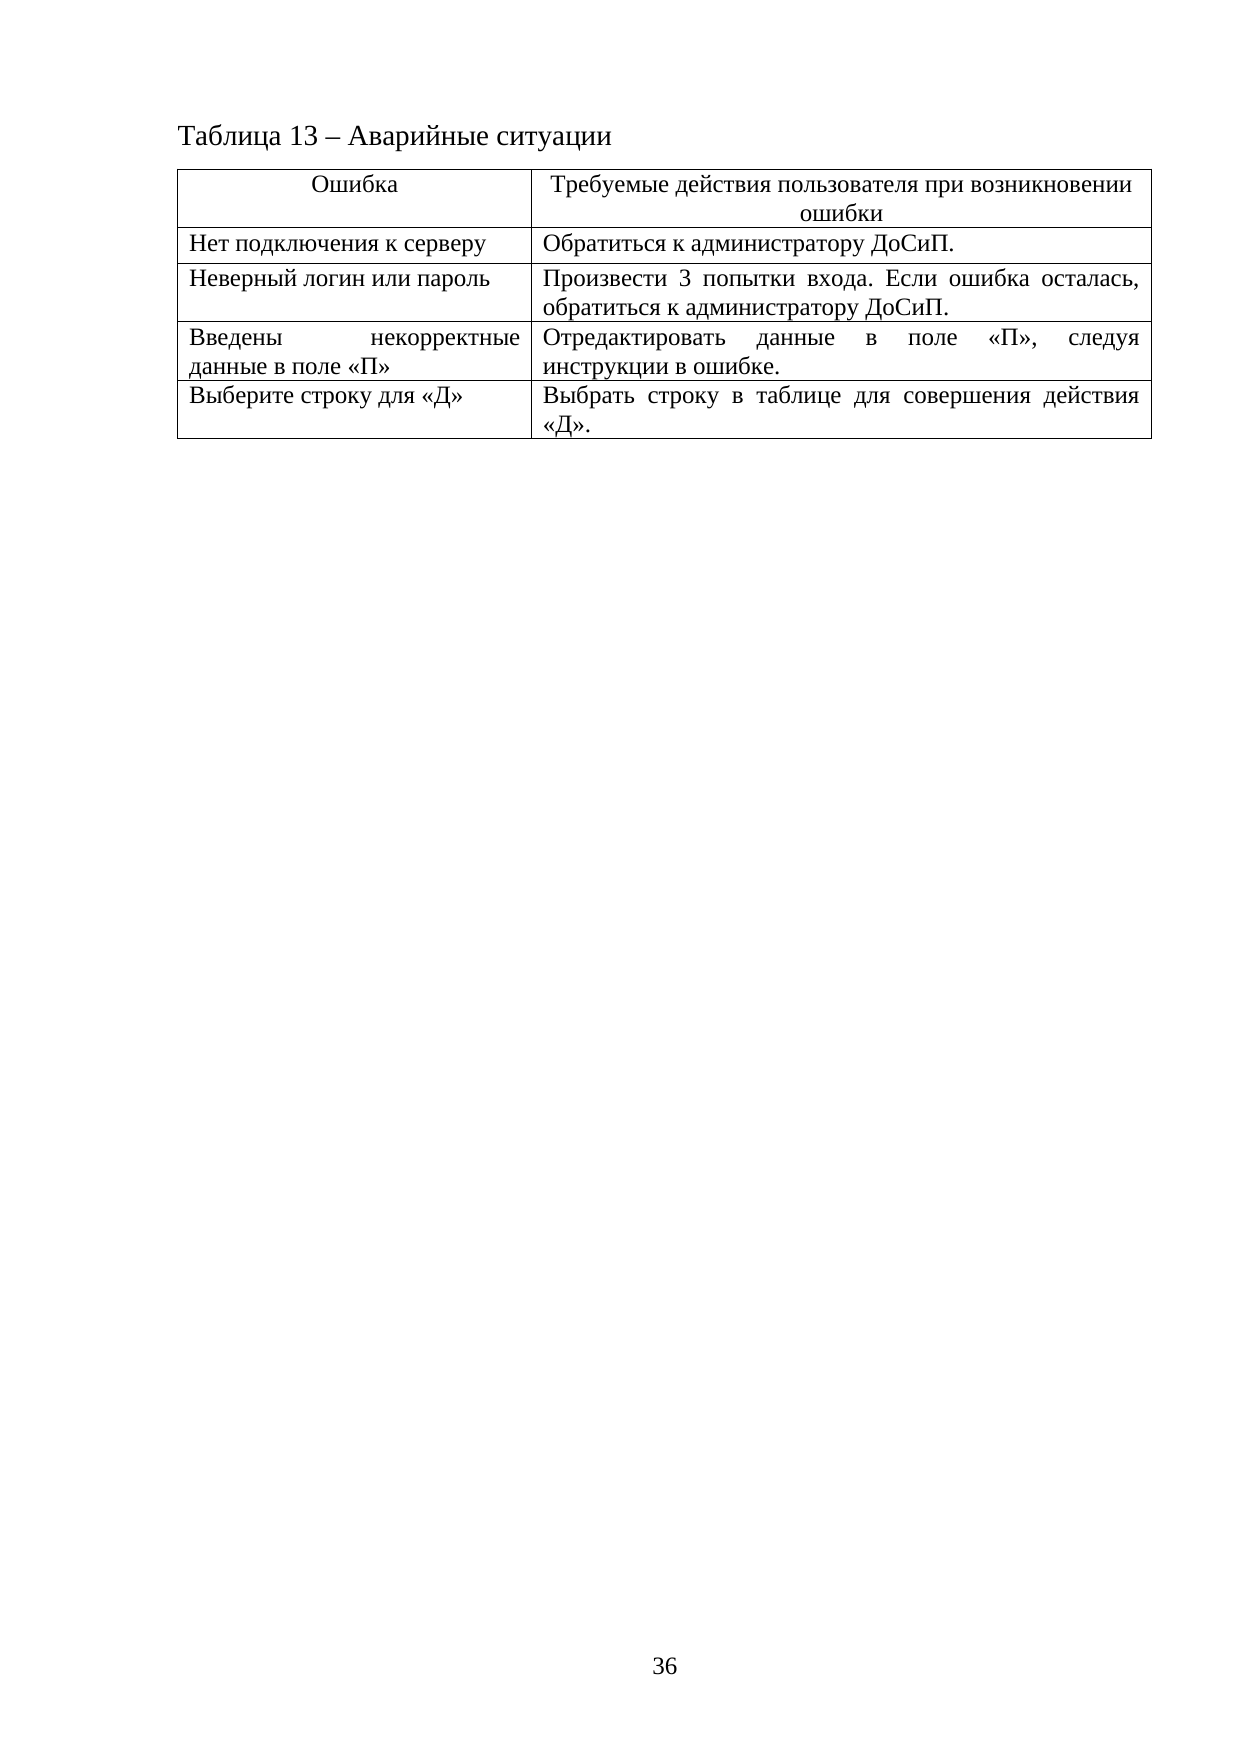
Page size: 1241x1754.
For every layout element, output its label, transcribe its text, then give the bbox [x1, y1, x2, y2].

table_cell Отредактировать данные в поле «П», следуя инструкции в ошибке. [532, 322, 1151, 379]
table_cell Выбрать строку в таблице для совершения действия «Д». [532, 381, 1151, 438]
table_header Ошибка [178, 170, 531, 227]
table_cell Нет подключения к серверу [178, 228, 531, 262]
table_cell Произвести 3 попытки входа. Если ошибка осталась, обратиться к администратору ДоСиП. [532, 264, 1151, 321]
table_cell Выберите строку для «Д» [178, 381, 531, 438]
table_cell Введены некорректные данные в поле «П» [178, 322, 531, 379]
table_cell Обратиться к администратору ДоСиП. [532, 228, 1151, 262]
text Аварийные ситуации [177, 118, 1152, 152]
table_cell Неверный логин или пароль [178, 264, 531, 321]
table_header Требуемые действия пользователя при возникновении ошибки [532, 170, 1151, 227]
